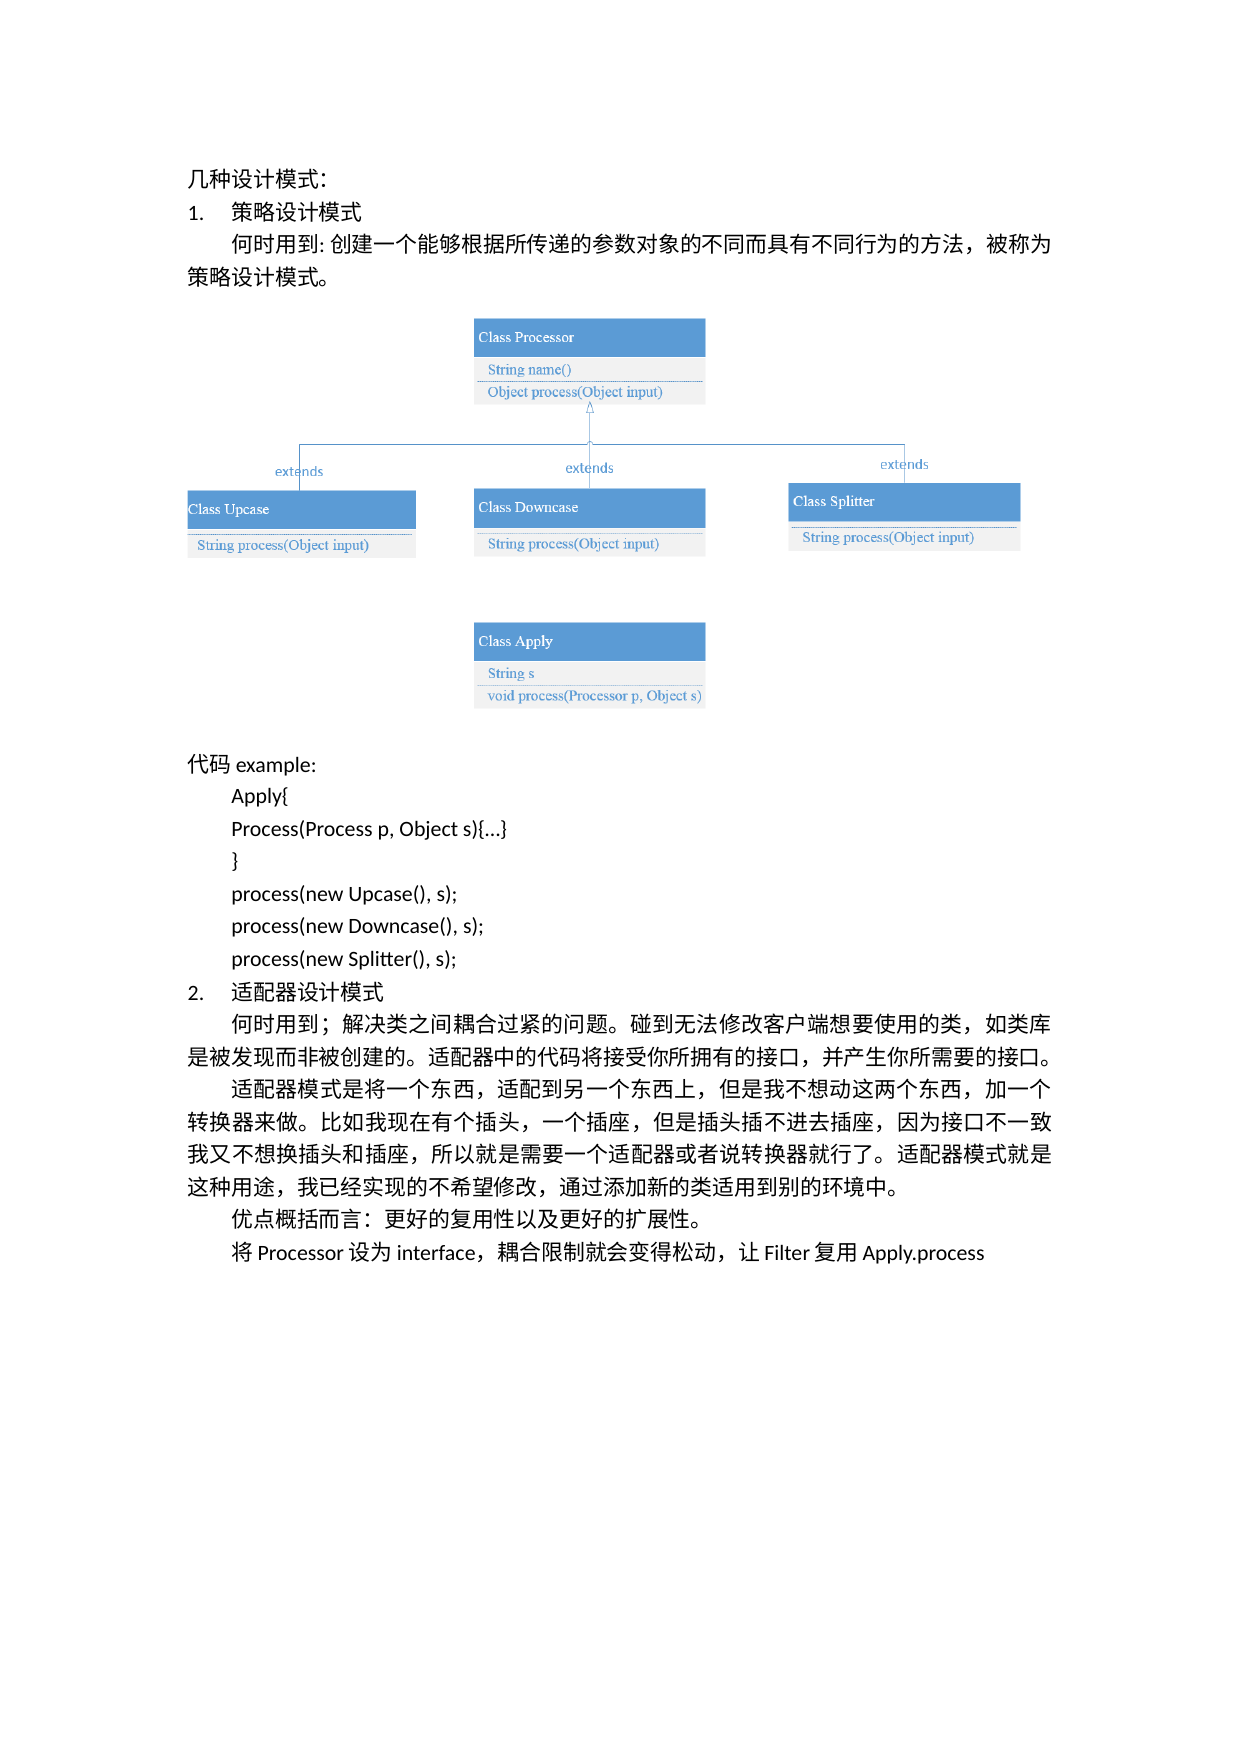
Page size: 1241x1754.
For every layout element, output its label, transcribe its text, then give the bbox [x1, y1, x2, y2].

text Process(Process p, Object s){…} [187, 812, 1053, 844]
text 适配器模式是将一个东西，适配到另一个东西上，但是我不想动这两个东西，加一个转换器来做。比如我现在有个插头，一个插座，但是插头插不进去插座，因为接口不一致，我又不想换插头和插座，所以就是需要一个适配器或者说转换器就行了。适配器模式就是这种用途，我已经实现的不希望修改，通过添加新的类适用到别的环境中。 [187, 1072, 1053, 1202]
text 2. 适配器设计模式 [187, 974, 1053, 1007]
text process(new Upcase(), s); [187, 877, 1053, 909]
text 1. 策略设计模式 [187, 194, 1053, 227]
text process(new Downcase(), s); [187, 909, 1053, 942]
text Apply{ [187, 779, 1053, 812]
text 何时用到: 创建一个能够根据所传递的参数对象的不同而具有不同行为的方法，被称为策略设计模式。 [187, 227, 1053, 292]
text 将Processor设为interface，耦合限制就会变得松动，让Filter复用Apply.process [187, 1234, 1053, 1267]
text 优点概括而言：更好的复用性以及更好的扩展性。 [187, 1202, 1053, 1234]
text 几种设计模式： [187, 162, 1053, 194]
text 代码example: [187, 747, 1053, 779]
text 何时用到；解决类之间耦合过紧的问题。碰到无法修改客户端想要使用的类，如类库是被发现而非被创建的。适配器中的代码将接受你所拥有的接口，并产生你所需要的接口。 [187, 1007, 1053, 1072]
text } [187, 844, 1053, 877]
text process(new Splitter(), s); [187, 942, 1053, 974]
picture [187, 292, 1053, 726]
